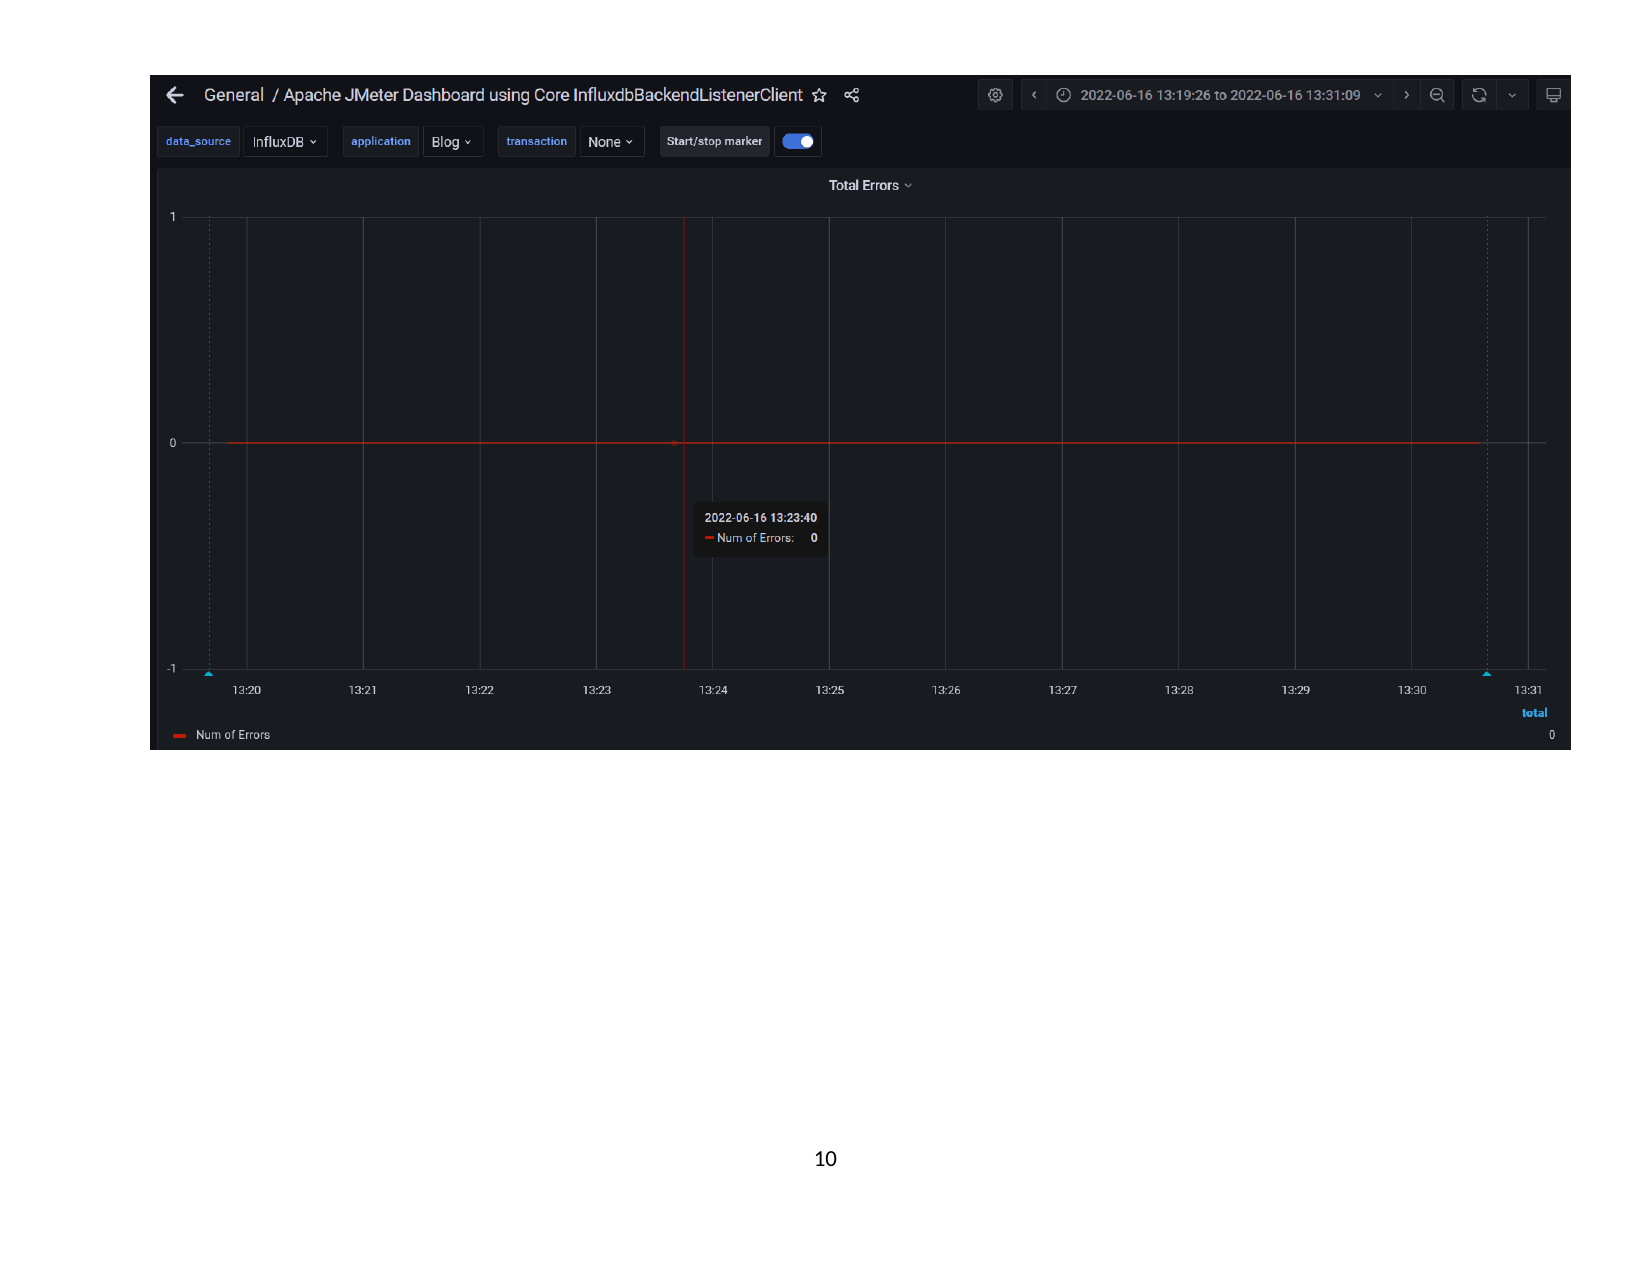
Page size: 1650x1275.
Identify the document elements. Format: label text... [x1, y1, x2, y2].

picture [150, 75, 1571, 750]
